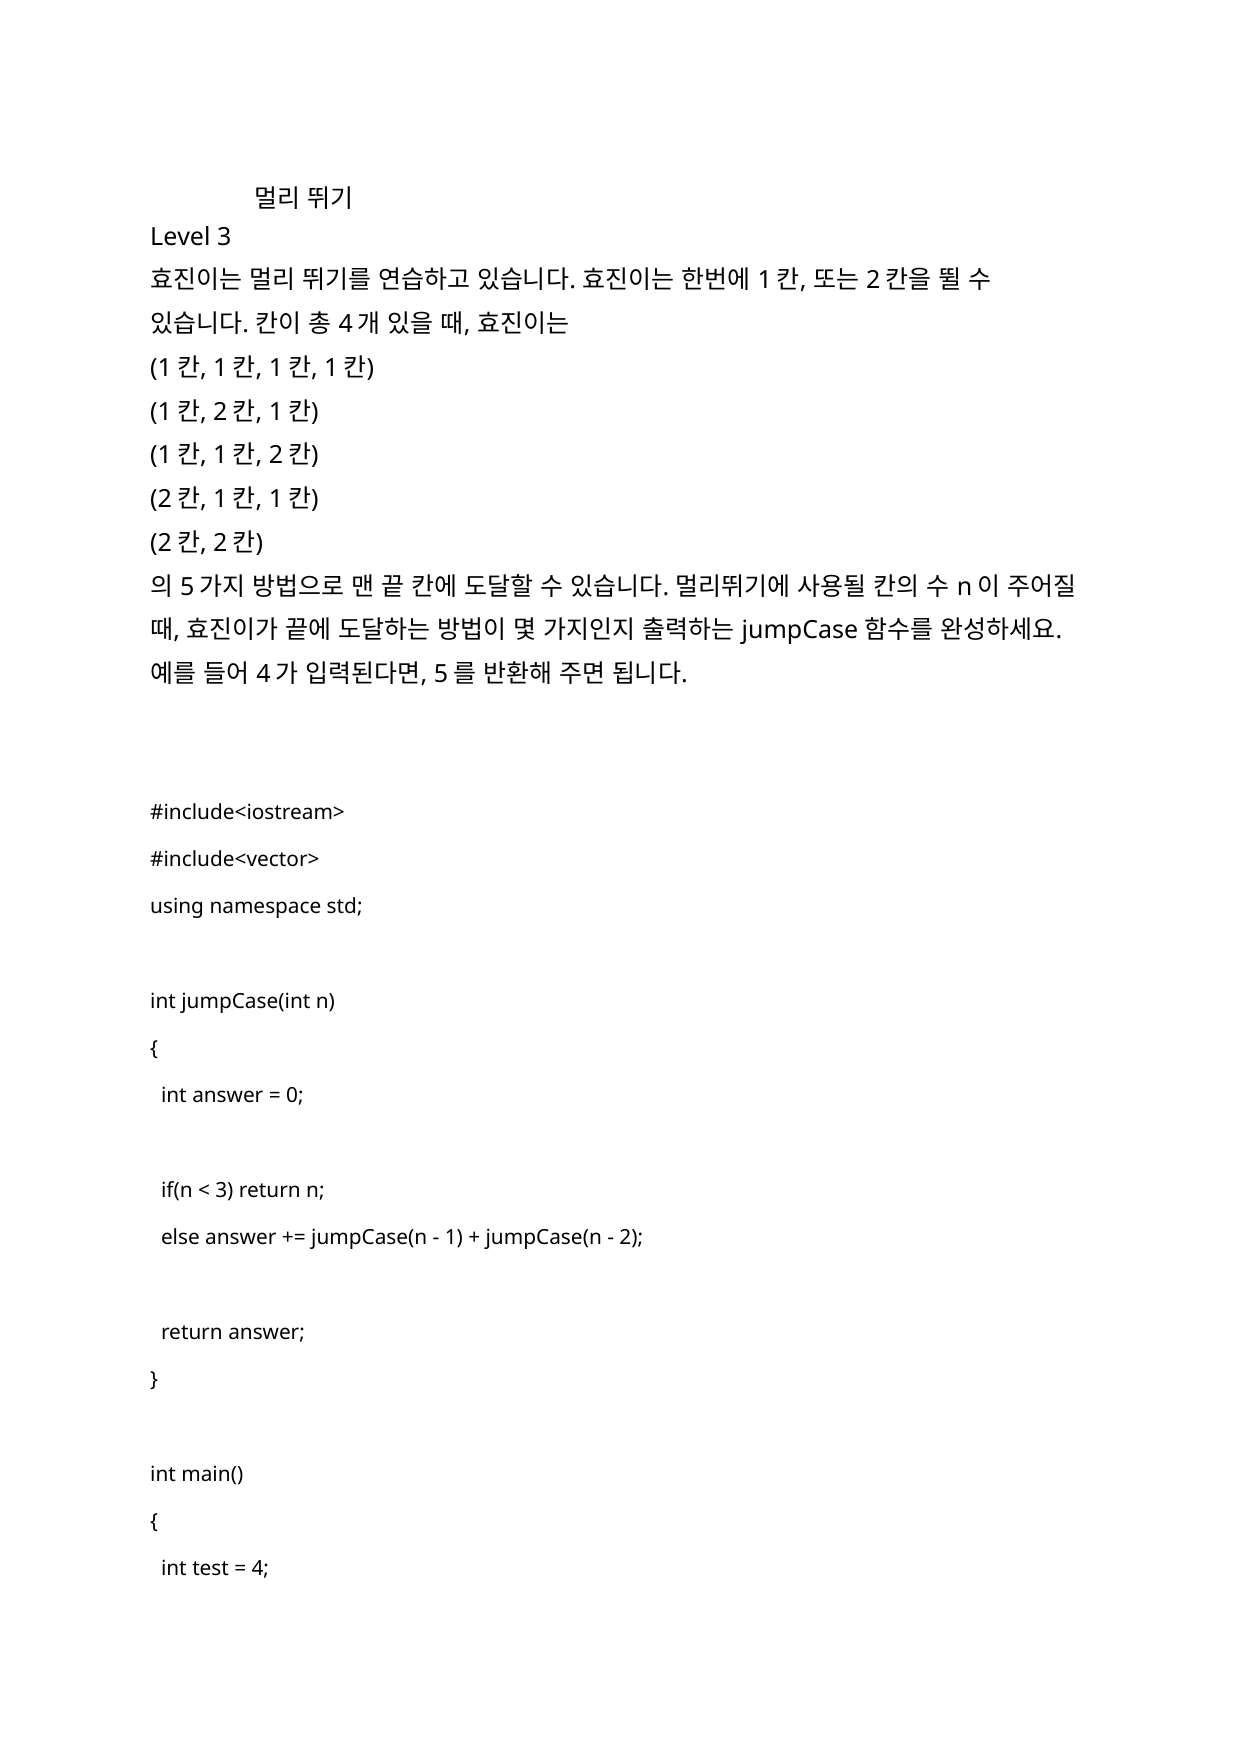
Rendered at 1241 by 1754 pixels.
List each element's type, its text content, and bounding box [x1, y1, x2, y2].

text else answer += jumpCase(n - 1) + jumpCase(n - 2); [150, 1222, 1090, 1251]
text if(n < 3) return n; [150, 1175, 1090, 1203]
text { [150, 1506, 1090, 1534]
text 효진이는 멀리 뛰기를 연습하고 있습니다. 효진이는 한번에 1칸, 또는 2칸을 뛸 수 있습니다. 칸이 총 4개 있을 때, 효진이는 (1칸, 1칸, 1칸, 1칸) (1칸, 2칸, 1칸) (1칸, 1칸, 2칸) (2칸, 1칸, 1칸) (2칸, 2칸) 의 5가지 방법으로 맨 끝 칸에 도달할 수 있습니다. 멀리뛰기에 사용될 칸의 수 n이 주어질 때, 효진이가 끝에 도달하는 방법이 몇 가지인지 출력하는 jumpCase 함수를 완성하세요. 예를 들어 4가 입력된다면, 5를 반환해 주면 됩니다. [150, 252, 1090, 690]
text int answer = 0; [150, 1081, 1090, 1109]
text } [150, 1364, 1090, 1393]
text #include<iostream> [150, 797, 1090, 825]
text using namespace std; [150, 891, 1090, 920]
text #include<vector> [150, 844, 1090, 872]
text int jumpCase(int n) [150, 986, 1090, 1014]
text 멀리 뛰기 [254, 177, 1090, 215]
text { [150, 1033, 1090, 1062]
text int main() [150, 1459, 1090, 1487]
text return answer; [150, 1317, 1090, 1345]
text Level 3 [150, 215, 1090, 252]
text int test = 4; [150, 1553, 1090, 1582]
